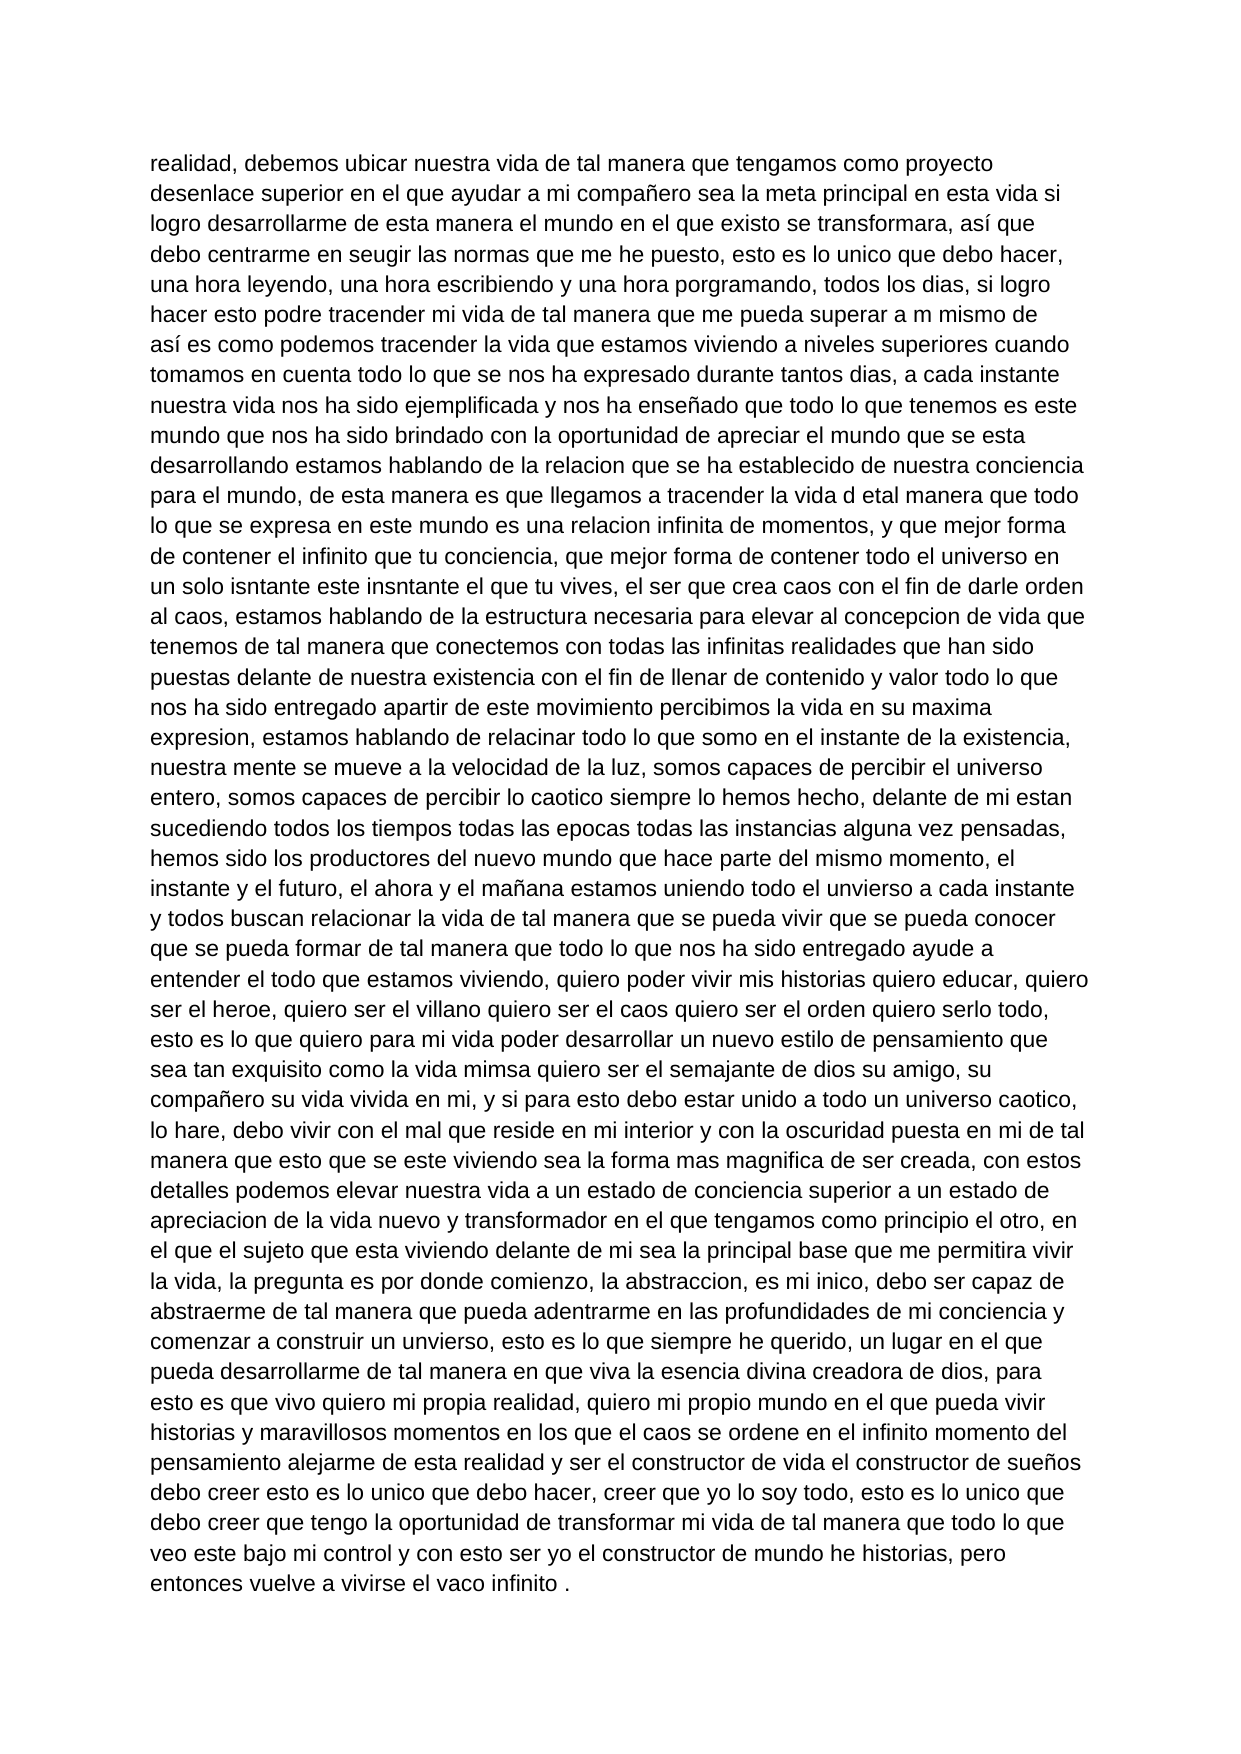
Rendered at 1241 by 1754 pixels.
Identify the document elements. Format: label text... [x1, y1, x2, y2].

text así es como podemos tracender la vida que estamos viviendo a niveles superiores cuando tomamos en cuenta todo lo que se nos ha expresado durante tantos dias, a cada instante nuestra vida nos ha sido ejemplificada y nos ha enseñado que todo lo que tenemos es este mundo que nos ha sido brindado con la oportunidad de apreciar el mundo que se esta desarrollando estamos hablando de la relacion que se ha establecido de nuestra conciencia para el mundo, de esta manera es que llegamos a tracender la vida d etal manera que todo lo que se expresa en este mundo es una relacion infinita de momentos, y que mejor forma de contener el infinito que tu conciencia, que mejor forma de contener todo el universo en un solo isntante este insntante el que tu vives, el ser que crea caos con el fin de darle orden al caos, estamos hablando de la estructura necesaria para elevar al concepcion de vida que tenemos de tal manera que conectemos con todas las infinitas realidades que han sido puestas delante de nuestra existencia con el fin de llenar de contenido y valor todo lo que nos ha sido entregado apartir de este movimiento percibimos la vida en su maxima expresion, estamos hablando de relacinar todo lo que somo en el instante de la existencia, nuestra mente se mueve a la velocidad de la luz, somos capaces de percibir el universo entero, somos capaces de percibir lo caotico siempre lo hemos hecho, delante de mi estan sucediendo todos los tiempos todas las epocas todas las instancias alguna vez pensadas, hemos sido los productores del nuevo mundo que hace parte del mismo momento, el instante y el futuro, el ahora y el mañana estamos uniendo todo el unvierso a cada instante y todos buscan relacionar la vida de tal manera que se pueda vivir que se pueda conocer que se pueda formar de tal manera que todo lo que nos ha sido entregado ayude a entender el todo que estamos viviendo, quiero poder vivir mis historias quiero educar, quiero ser el heroe, quiero ser el villano quiero ser el caos quiero ser el orden quiero serlo todo, esto es lo que quiero para mi vida poder desarrollar un nuevo estilo de pensamiento que sea tan exquisito como la vida mimsa quiero ser el semajante de dios su amigo, su compañero su vida vivida en mi, y si para esto debo estar unido a todo un universo caotico, lo hare, debo vivir con el mal que reside en mi interior y con la oscuridad puesta en mi de tal manera que esto que se este viviendo sea la forma mas magnifica de ser creada, con estos detalles podemos elevar nuestra vida a un estado de conciencia superior a un estado de apreciacion de la vida nuevo y transformador en el que tengamos como principio el otro, en el que el sujeto que esta viviendo delante de mi sea la principal base que me permitira vivir la vida, la pregunta es por donde comienzo, la abstraccion, es mi inico, debo ser capaz de abstraerme de tal manera que pueda adentrarme en las profundidades de mi conciencia y comenzar a construir un unvierso, esto es lo que siempre he querido, un lugar en el que pueda desarrollarme de tal manera en que viva la esencia divina creadora de dios, para esto es que vivo quiero mi propia realidad, quiero mi propio mundo en el que pueda vivir historias y maravillosos momentos en los que el caos se ordene en el infinito momento del pensamiento alejarme de esta realidad y ser el constructor de vida el constructor de sueños debo creer esto es lo unico que debo hacer, creer que yo lo soy todo, esto es lo unico que debo creer que tengo la oportunidad de transformar mi vida de tal manera que todo lo que veo este bajo mi control y con esto ser yo el constructor de mundo he historias, pero entonces vuelve a vivirse el vaco infinito . [150, 331, 1090, 1596]
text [150, 150, 1090, 327]
